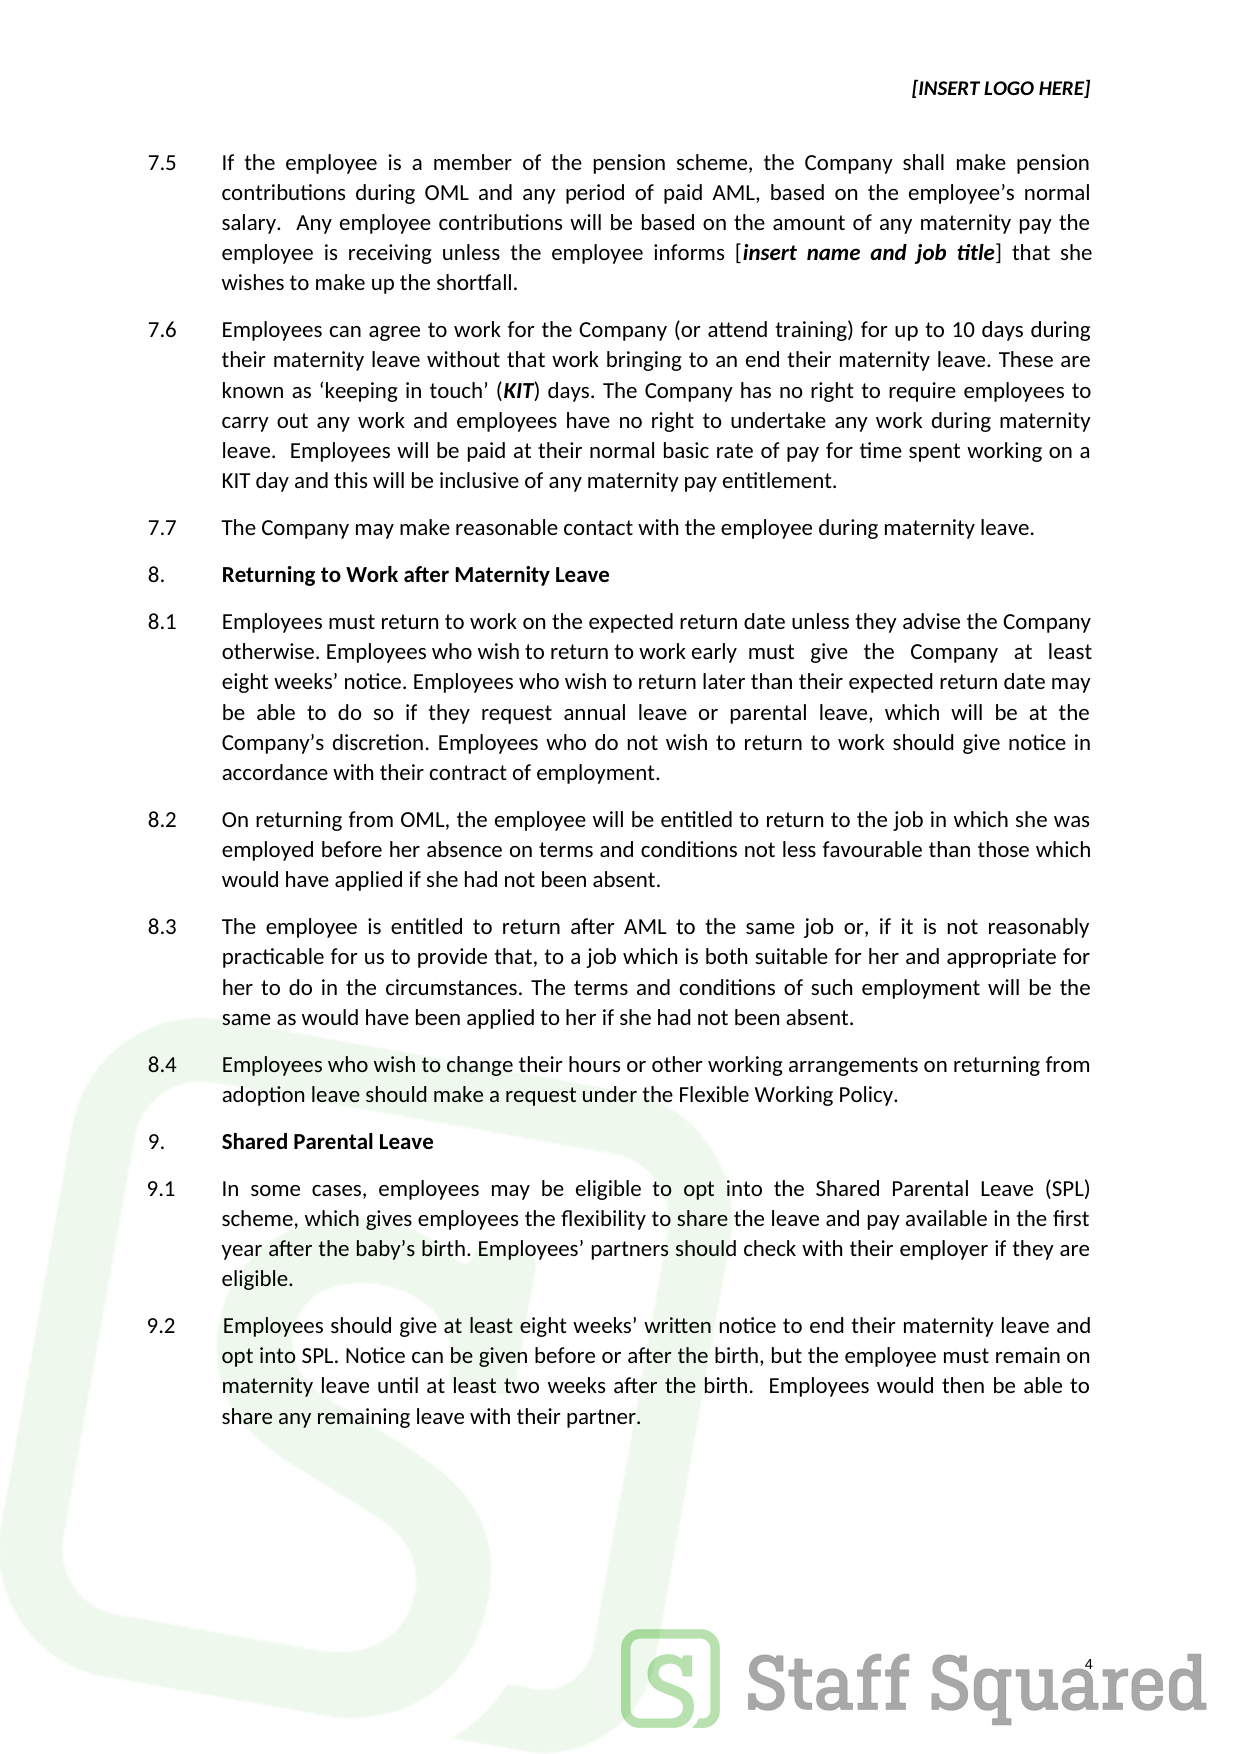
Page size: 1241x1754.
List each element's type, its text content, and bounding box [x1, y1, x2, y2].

picture [0, 0, 1241, 1754]
list If the employee is a member of the pension scheme, the Company shall make pension contributions during OML and any period of paid AML, based on the employee’s normal salary. Any employee contributions will be based on the amount of any maternity pay the employee is receiving unless the employee informs [insert name and job title] that she wishes to make up the shortfall. [148, 148, 1092, 297]
list Employees must return to work on the expected return date unless they advise the Company otherwise. Employees who wish to return to work early must give the Company at least eight weeks’ notice. Employees who wish to return later than their expected return date may be able to do so if they request annual leave or parental leave, which will be at the Company’s discretion. Employees who do not wish to return to work should give notice in accordance with their contract of employment. [148, 607, 1092, 786]
list Returning to Work after Maternity Leave [148, 560, 1092, 588]
list Shared Parental Leave [148, 1127, 1092, 1155]
list Employees who wish to change their hours or other working arrangements on returning from adoption leave should make a request under the Flexible Working Policy. [148, 1050, 1092, 1108]
list On returning from OML, the employee will be entitled to return to the job in which she was employed before her absence on terms and conditions not less favourable than those which would have applied if she had not been absent. [148, 805, 1092, 893]
list The Company may make reasonable contact with the employee during maternity leave. [148, 513, 1092, 541]
list Employees should give at least eight weeks’ written notice to end their maternity leave and opt into SPL. Notice can be given before or after the birth, but the employee must remain on maternity leave until at least two weeks after the birth. Employees would then be able to share any remaining leave with their partner. [146, 1311, 1092, 1430]
list In some cases, employees may be eligible to opt into the Shared Parental Leave (SPL) scheme, which gives employees the flexibility to share the leave and pay available in the first year after the baby’s birth. Employees’ partners should check with their employer if they are eligible. [146, 1174, 1092, 1292]
list Employees can agree to work for the Company (or attend training) for up to 10 days during their maternity leave without that work bringing to an end their maternity leave. These are known as ‘keeping in touch’ (KIT) days. The Company has no right to require employees to carry out any work and employees have no right to undertake any work during maternity leave. Employees will be paid at their normal basic rate of pay for time spent working on a KIT day and this will be inclusive of any maternity pay entitlement. [148, 315, 1092, 494]
list The employee is entitled to return after AML to the same job or, if it is not reasonably practicable for us to provide that, to a job which is both suitable for her and appropriate for her to do in the circumstances. The terms and conditions of such employment will be the same as would have been applied to her if she had not been absent. [148, 912, 1092, 1031]
